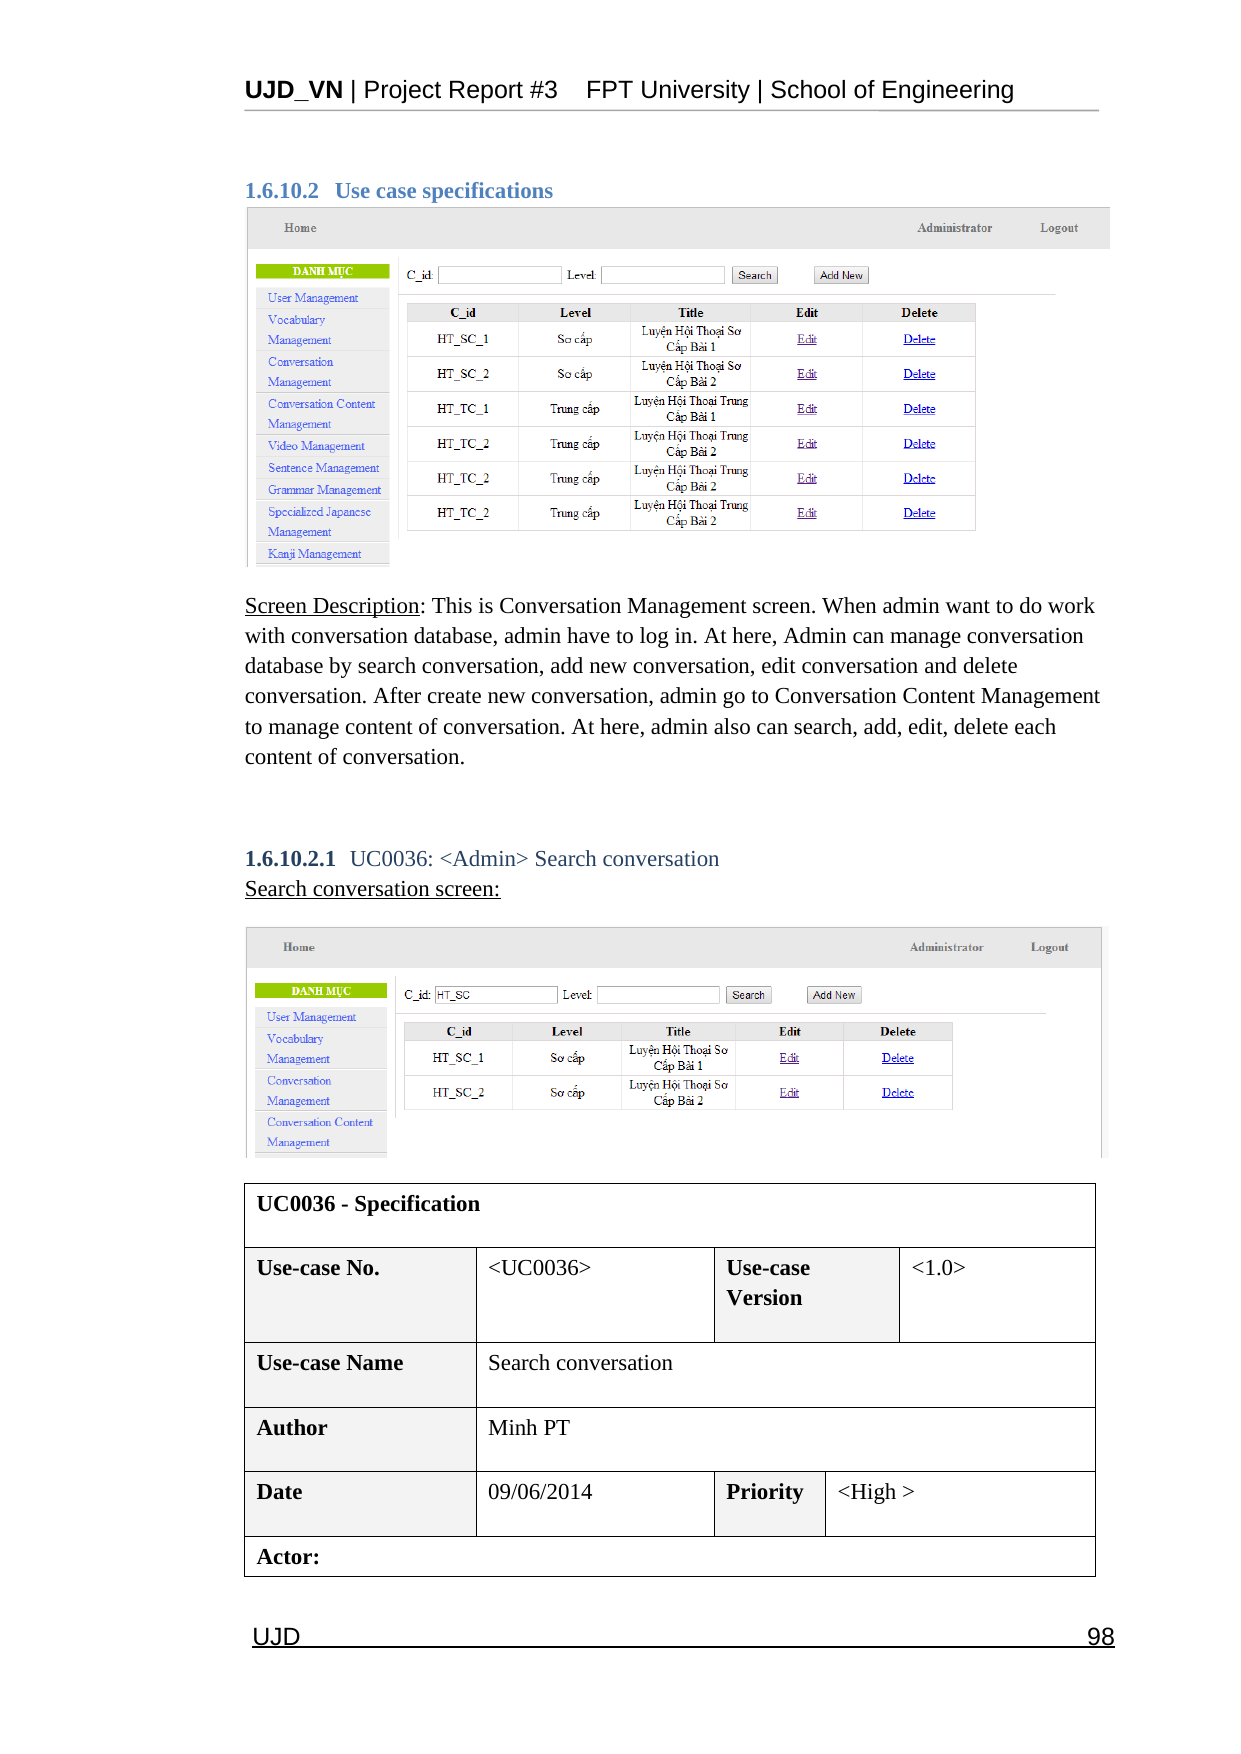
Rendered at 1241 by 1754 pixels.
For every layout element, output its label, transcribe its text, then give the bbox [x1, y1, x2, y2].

table_cell Use-case Name [245, 1343, 476, 1407]
table_header UC0036 - Specification [245, 1184, 1095, 1247]
table_cell Priority [715, 1472, 825, 1536]
table_cell Minh PT [477, 1408, 1095, 1471]
subtitle Use case specifications [244, 177, 1122, 203]
text Search conversation screen: [244, 875, 1122, 902]
table_cell Use-case No. [245, 1248, 476, 1342]
table_cell <1.0> [900, 1248, 1095, 1342]
table_cell Date [245, 1472, 476, 1536]
picture [244, 207, 1110, 567]
table_cell 09/06/2014 [477, 1472, 714, 1536]
table_cell Use-case Version [715, 1248, 899, 1342]
table_cell <High > [826, 1472, 1095, 1536]
table_cell Author [245, 1408, 476, 1471]
table_cell Search conversation [477, 1343, 1095, 1407]
subtitle UC0036: <Admin> Search conversation [244, 845, 1122, 871]
table_cell <UC0036> [477, 1248, 714, 1342]
text Screen Description: This is Conversation Management screen. When admin want to do work with conversation database, admin have to log in. At here, Admin can manage conversation database by search conversation, add new conversation, edit conversation and delete conversation. After create new conversation, admin go to Conversation Content Management to manage content of conversation. At here, admin also can search, add, edit, delete each content of conversation. [244, 592, 1122, 769]
picture [244, 926, 1109, 1158]
